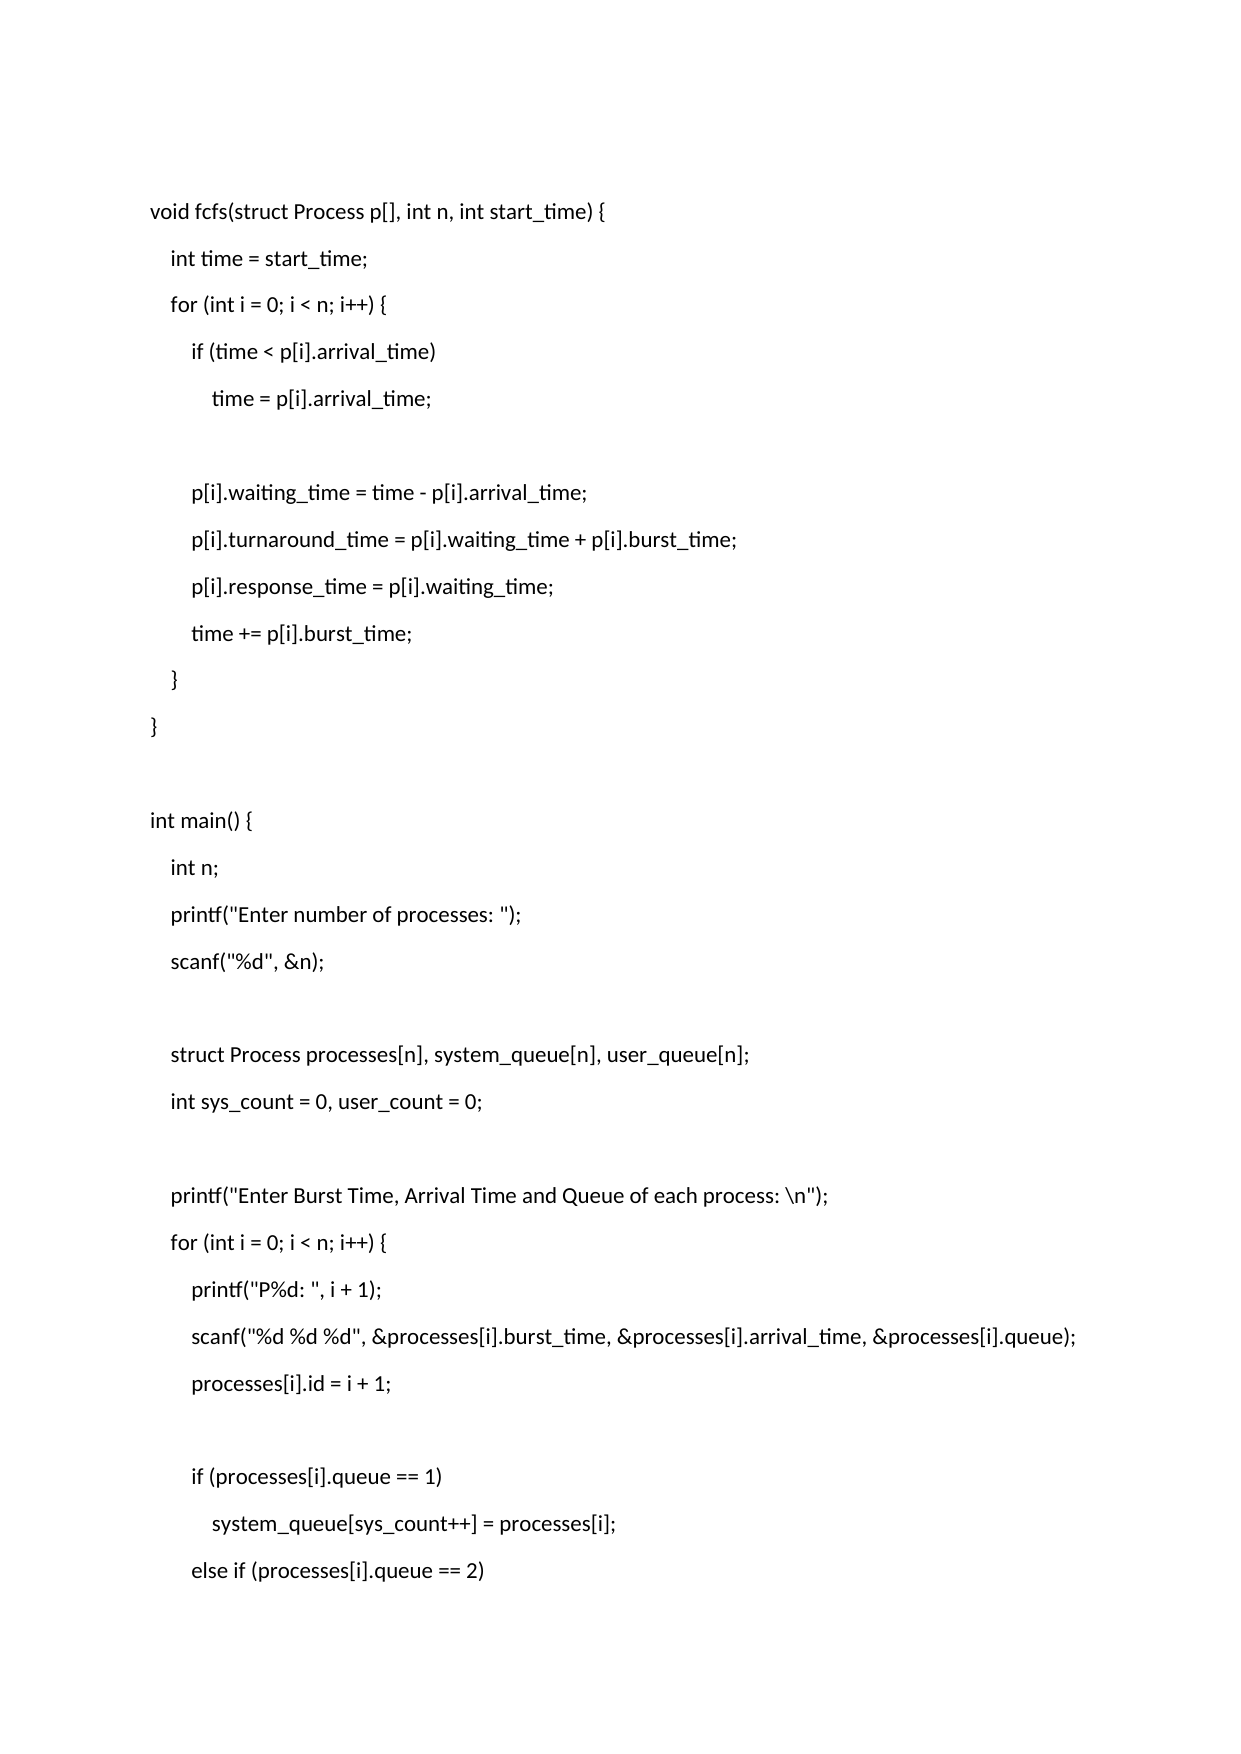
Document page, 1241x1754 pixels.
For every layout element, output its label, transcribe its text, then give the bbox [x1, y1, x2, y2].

text int main() { [150, 806, 1090, 834]
text scanf("%d %d %d", &processes[i].burst_time, &processes[i].arrival_time, &processes[i].queue); [150, 1322, 1090, 1350]
text } [150, 666, 1090, 694]
text processes[i].id = i + 1; [150, 1369, 1090, 1397]
text } [150, 712, 1090, 741]
text int sys_count = 0, user_count = 0; [150, 1087, 1090, 1116]
text int n; [150, 853, 1090, 881]
text p[i].response_time = p[i].waiting_time; [150, 572, 1090, 600]
text printf("P%d: ", i + 1); [150, 1275, 1090, 1303]
text struct Process processes[n], system_queue[n], user_queue[n]; [150, 1041, 1090, 1069]
text for (int i = 0; i < n; i++) { [150, 1228, 1090, 1256]
text if (processes[i].queue == 1) [150, 1462, 1090, 1491]
text if (time < p[i].arrival_time) [150, 337, 1090, 366]
text void fcfs(struct Process p[], int n, int start_time) { [150, 197, 1090, 225]
text for (int i = 0; i < n; i++) { [150, 291, 1090, 319]
text p[i].turnaround_time = p[i].waiting_time + p[i].burst_time; [150, 525, 1090, 553]
text time = p[i].arrival_time; [150, 384, 1090, 412]
text p[i].waiting_time = time - p[i].arrival_time; [150, 478, 1090, 506]
text printf("Enter number of processes: "); [150, 900, 1090, 928]
text printf("Enter Burst Time, Arrival Time and Queue of each process: \n"); [150, 1181, 1090, 1209]
text else if (processes[i].queue == 2) [150, 1556, 1090, 1584]
text int time = start_time; [150, 244, 1090, 272]
text time += p[i].burst_time; [150, 619, 1090, 647]
text system_queue[sys_count++] = processes[i]; [150, 1509, 1090, 1537]
text scanf("%d", &n); [150, 947, 1090, 975]
